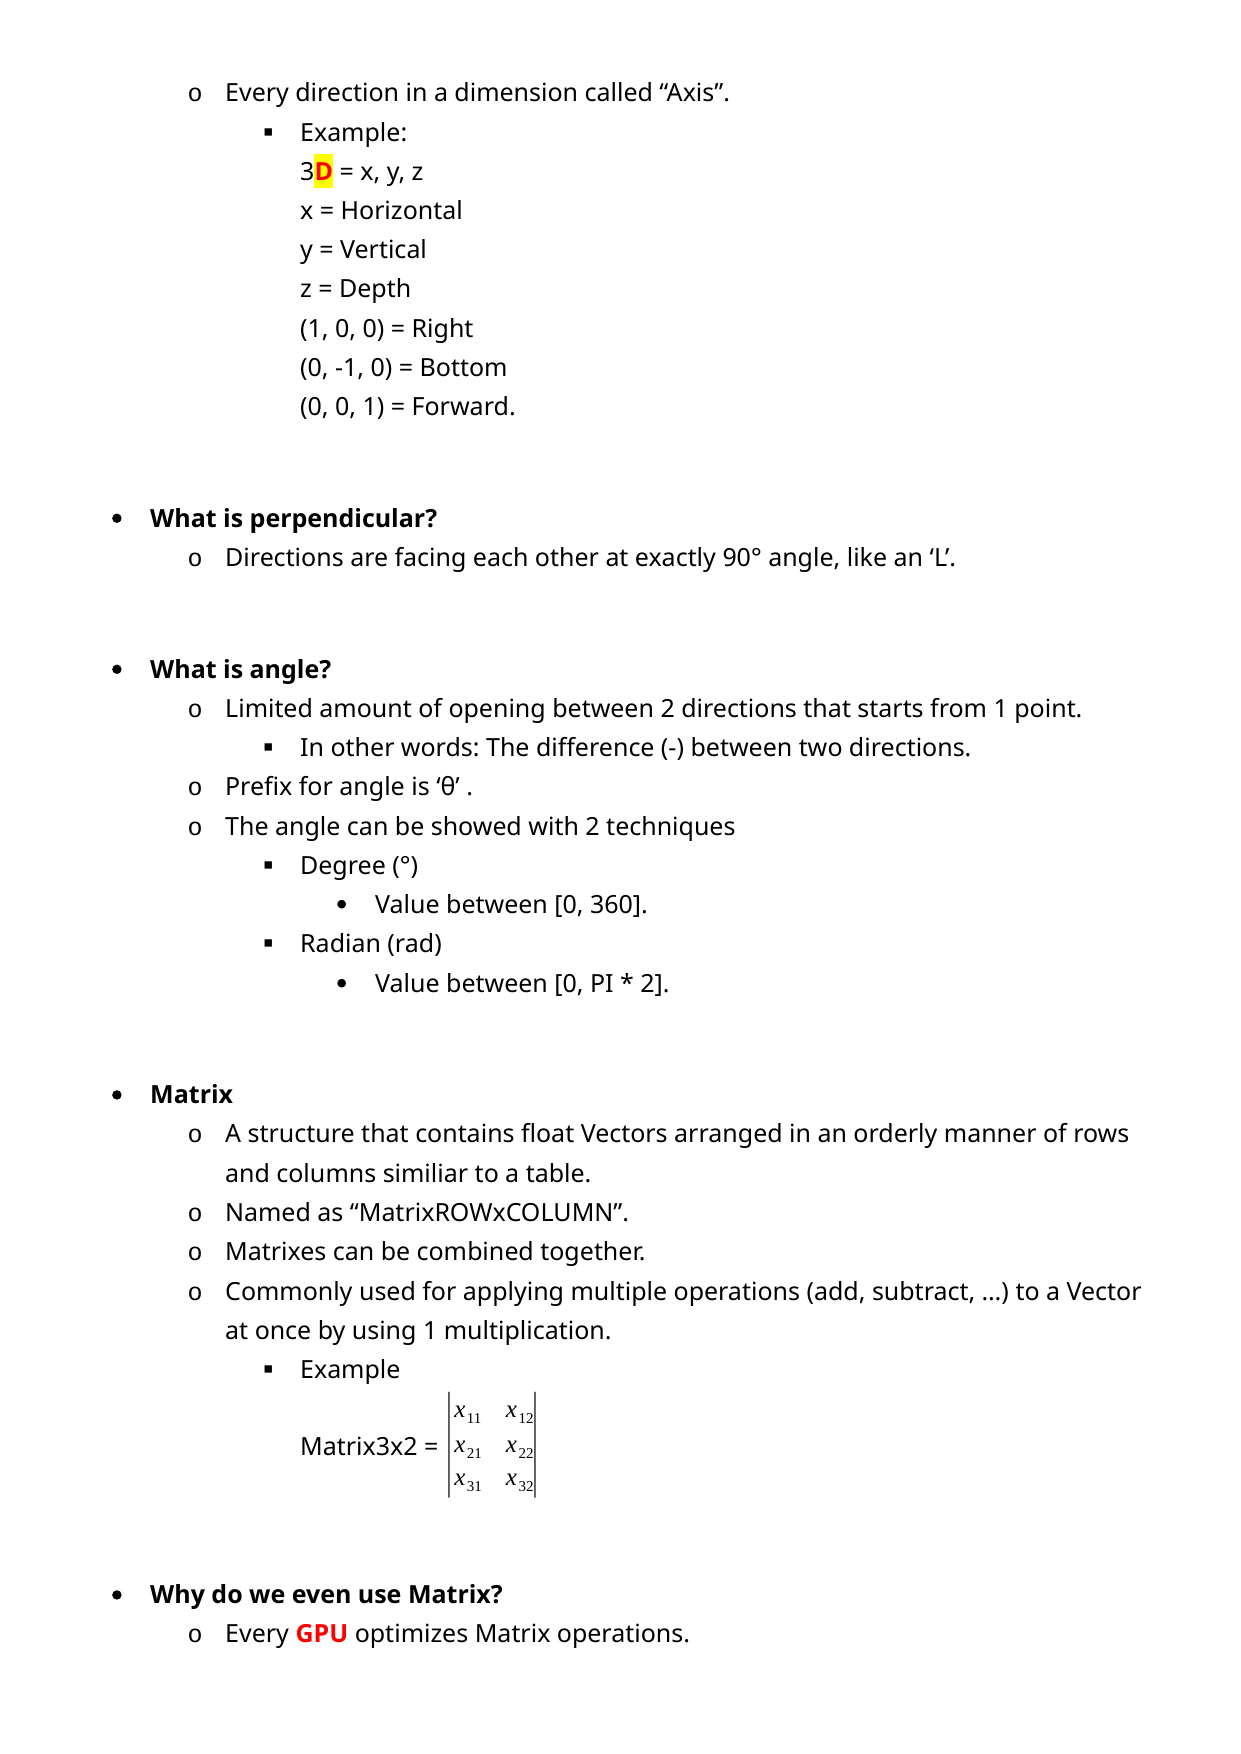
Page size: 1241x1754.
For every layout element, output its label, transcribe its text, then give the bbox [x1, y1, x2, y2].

list A structure that contains float Vectors arranged in an orderly manner of rows and columns similiar to a table. [187, 1116, 1165, 1189]
list Prefix for angle is ‘θ’ . [187, 769, 1165, 803]
list What is angle? [112, 651, 1165, 685]
list Radian (rad) [262, 926, 1165, 960]
list In other words: The difference (-) between two directions. [262, 730, 1165, 764]
list Example: 3D = x, y, z x = Horizontal y = Vertical z = Depth (1, 0, 0) = Right (0, -1, 0) = Bottom (0, 0, 1) = Forward. [262, 114, 1165, 423]
list Commonly used for applying multiple operations (add, subtract, …) to a Vector at once by using 1 multiplication. [187, 1273, 1165, 1347]
list Degree (°) [262, 848, 1165, 882]
list Directions are facing each other at exactly 90° angle, like an ‘L’. [187, 539, 1165, 574]
list Matrixes can be combined together. [187, 1234, 1165, 1268]
list Example Matrix3x2 = [262, 1352, 1165, 1499]
list Value between [0, PI * 2]. [337, 965, 1165, 999]
list Named as “MatrixROWxCOLUMN”. [187, 1194, 1165, 1229]
list Matrix [112, 1077, 1165, 1111]
list Every direction in a dimension called “Axis”. [187, 75, 1165, 109]
list What is perpendicular? [112, 500, 1165, 534]
list Every GPU optimizes Matrix operations. [187, 1616, 1165, 1650]
list Limited amount of opening between 2 directions that starts from 1 point. [187, 690, 1165, 725]
list Why do we even use Matrix? [112, 1577, 1165, 1611]
list The angle can be showed with 2 techniques [187, 808, 1165, 843]
list Value between [0, 360]. [337, 887, 1165, 921]
